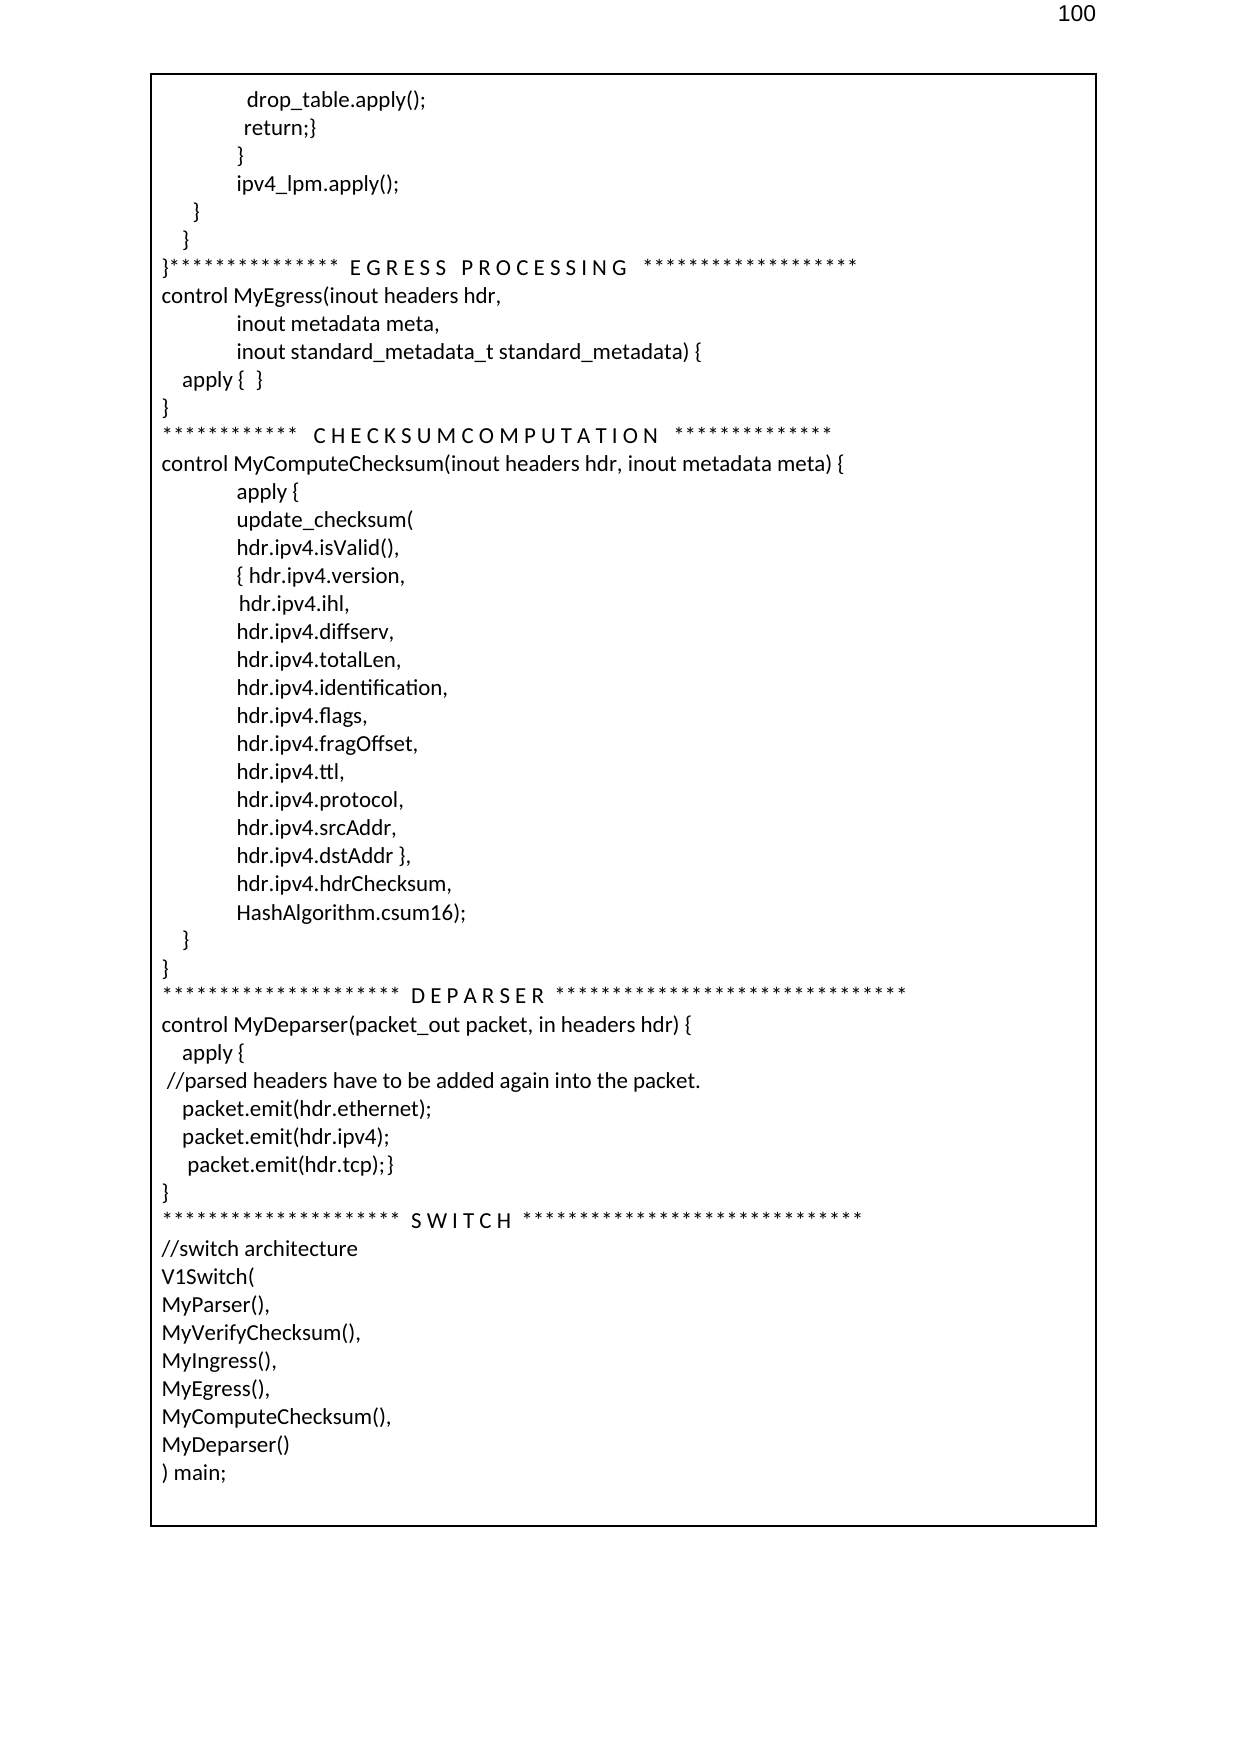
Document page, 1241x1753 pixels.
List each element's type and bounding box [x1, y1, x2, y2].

table_header [152, 75, 1095, 1524]
